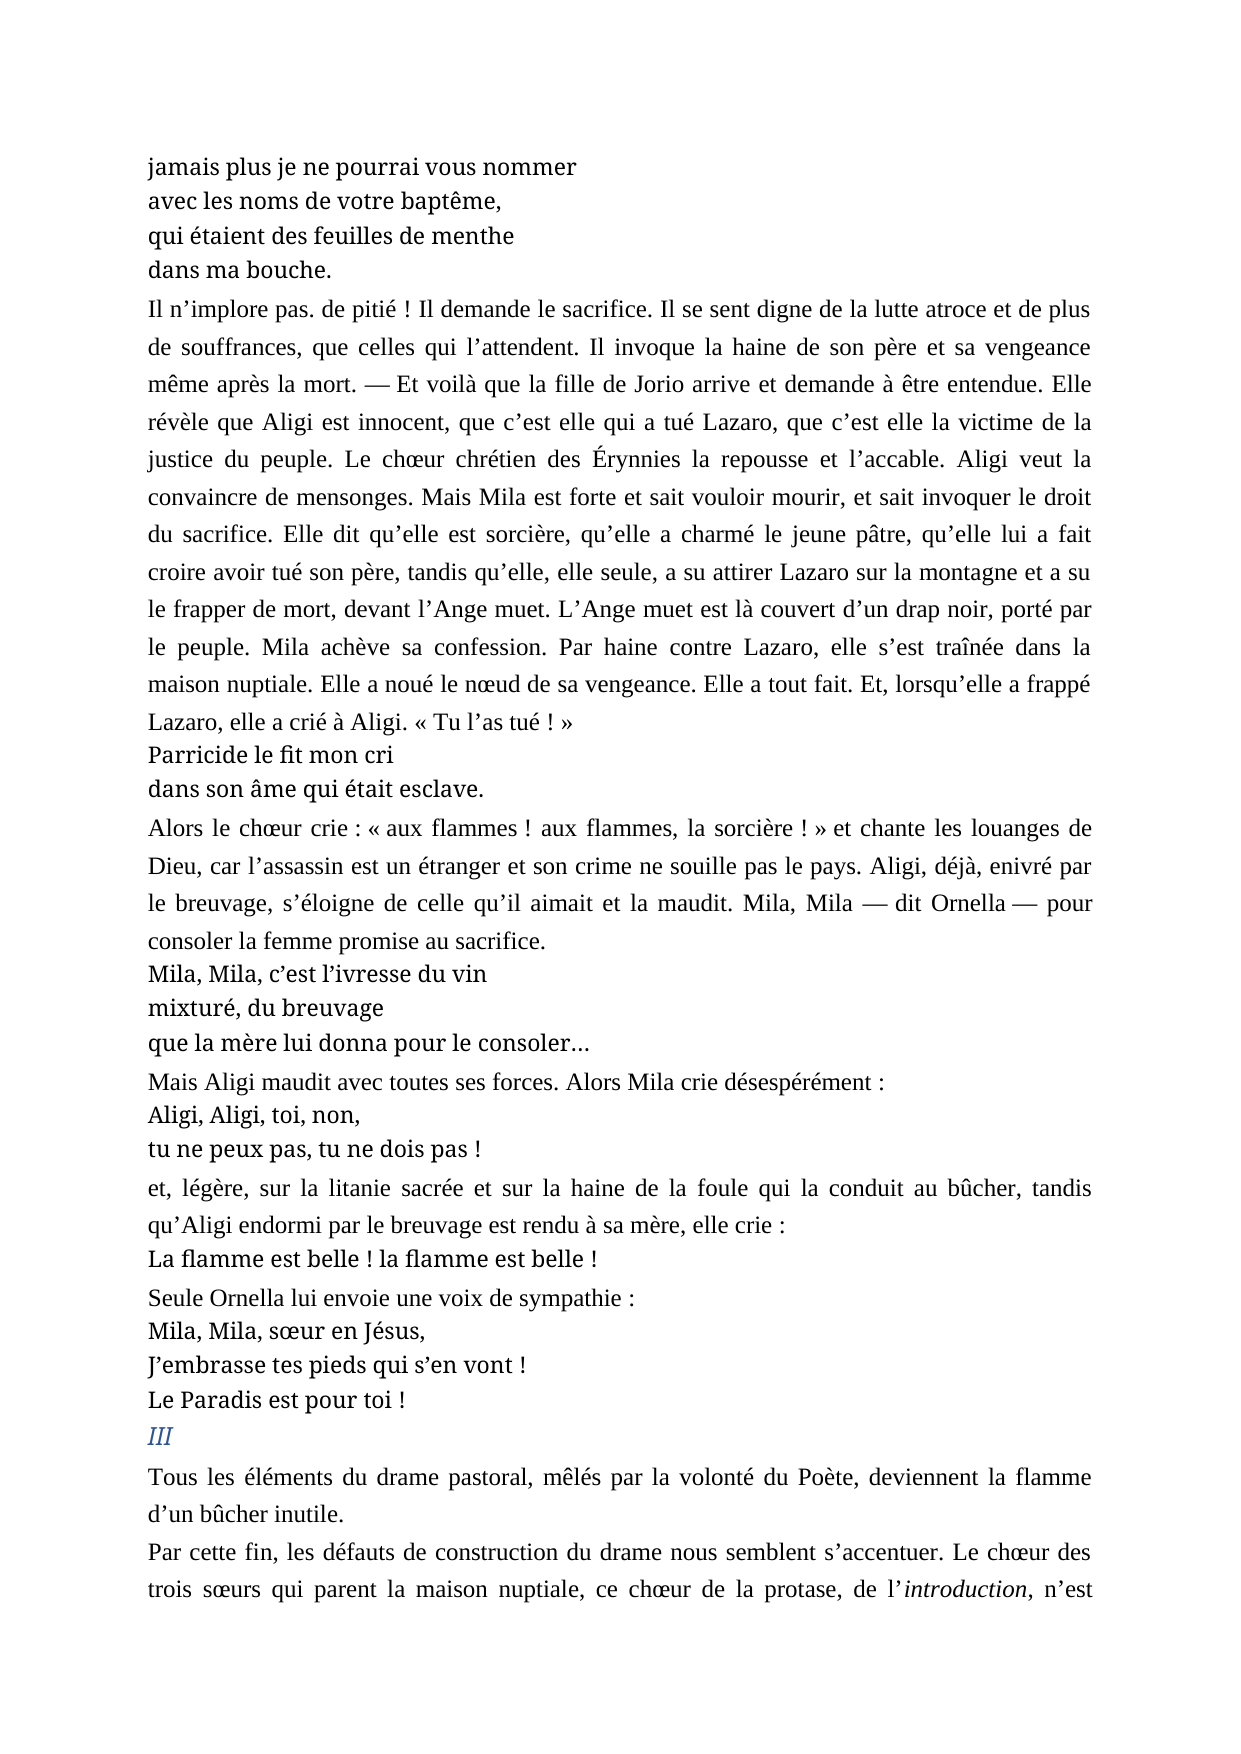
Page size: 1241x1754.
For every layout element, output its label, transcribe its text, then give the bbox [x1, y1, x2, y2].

text mixturé, du breuvage [148, 989, 1093, 1023]
text que la mère lui donna pour le consoler… [148, 1023, 1093, 1058]
text Tous les éléments du drame pastoral, mêlés par la volonté du Poète, deviennent la flamme d’un bûcher inutile. [148, 1453, 1093, 1528]
text Mais Aligi maudit avec toutes ses forces. Alors Mila crie désespérément : [148, 1058, 1093, 1095]
text Mila, Mila, sœur en Jésus, [148, 1311, 1093, 1346]
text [148, 1528, 1093, 1603]
text Aligi, Aligi, toi, non, [148, 1095, 1093, 1130]
text tu ne peux pas, tu ne dois pas ! [148, 1130, 1093, 1164]
text La flamme est belle ! la flamme est belle ! [148, 1239, 1093, 1274]
text Le Paradis est pour toi ! [148, 1380, 1093, 1415]
text dans son âme qui était esclave. [148, 770, 1093, 804]
text Alors le chœur crie : « aux flammes ! aux flammes, la sorcière ! » et chante les louanges de Dieu, car l’assassin est un étranger et son crime ne souille pas le pays. Aligi, déjà, enivré par le breuvage, s’éloigne de celle qu’il aimait et la maudit. Mila, Mila — dit Ornella — pour consoler la femme promise au sacrifice. [148, 804, 1093, 954]
text qui étaient des feuilles de menthe [148, 217, 1093, 251]
text Parricide le fit mon cri [148, 736, 1093, 770]
text J’embrasse tes pieds qui s’en vont ! [148, 1346, 1093, 1380]
text Seule Ornella lui envoie une voix de sympathie : [148, 1274, 1093, 1311]
text avec les noms de votre baptême, [148, 182, 1093, 217]
text jamais plus je ne pourrai vous nommer [148, 148, 1093, 182]
subtitle III [148, 1419, 1093, 1453]
text et, légère, sur la litanie sacrée et sur la haine de la foule qui la conduit au bûcher, tandis qu’Aligi endormi par le breuvage est rendu à sa mère, elle crie : [148, 1164, 1093, 1239]
text Il n’implore pas. de pitié ! Il demande le sacrifice. Il se sent digne de la lutte atroce et de plus de souffrances, que celles qui l’attendent. Il invoque la haine de son père et sa vengeance même après la mort. — Et voilà que la fille de Jorio arrive et demande à être entendue. Elle révèle que Aligi est innocent, que c’est elle qui a tué Lazaro, que c’est elle la victime de la justice du peuple. Le chœur chrétien des Érynnies la repousse et l’accable. Aligi veut la convaincre de mensonges. Mais Mila est forte et sait vouloir mourir, et sait invoquer le droit du sacrifice. Elle dit qu’elle est sorcière, qu’elle a charmé le jeune pâtre, qu’elle lui a fait croire avoir tué son père, tandis qu’elle, elle seule, a su attirer Lazaro sur la montagne et a su le frapper de mort, devant l’Ange muet. L’Ange muet est là couvert d’un drap noir, porté par le peuple. Mila achève sa confession. Par haine contre Lazaro, elle s’est traînée dans la maison nuptiale. Elle a noué le nœud de sa vengeance. Elle a tout fait. Et, lorsqu’elle a frappé Lazaro, elle a crié à Aligi. « Tu l’as tué ! » [148, 286, 1093, 736]
text dans ma bouche. [148, 251, 1093, 286]
text Mila, Mila, c’est l’ivresse du vin [148, 954, 1093, 989]
